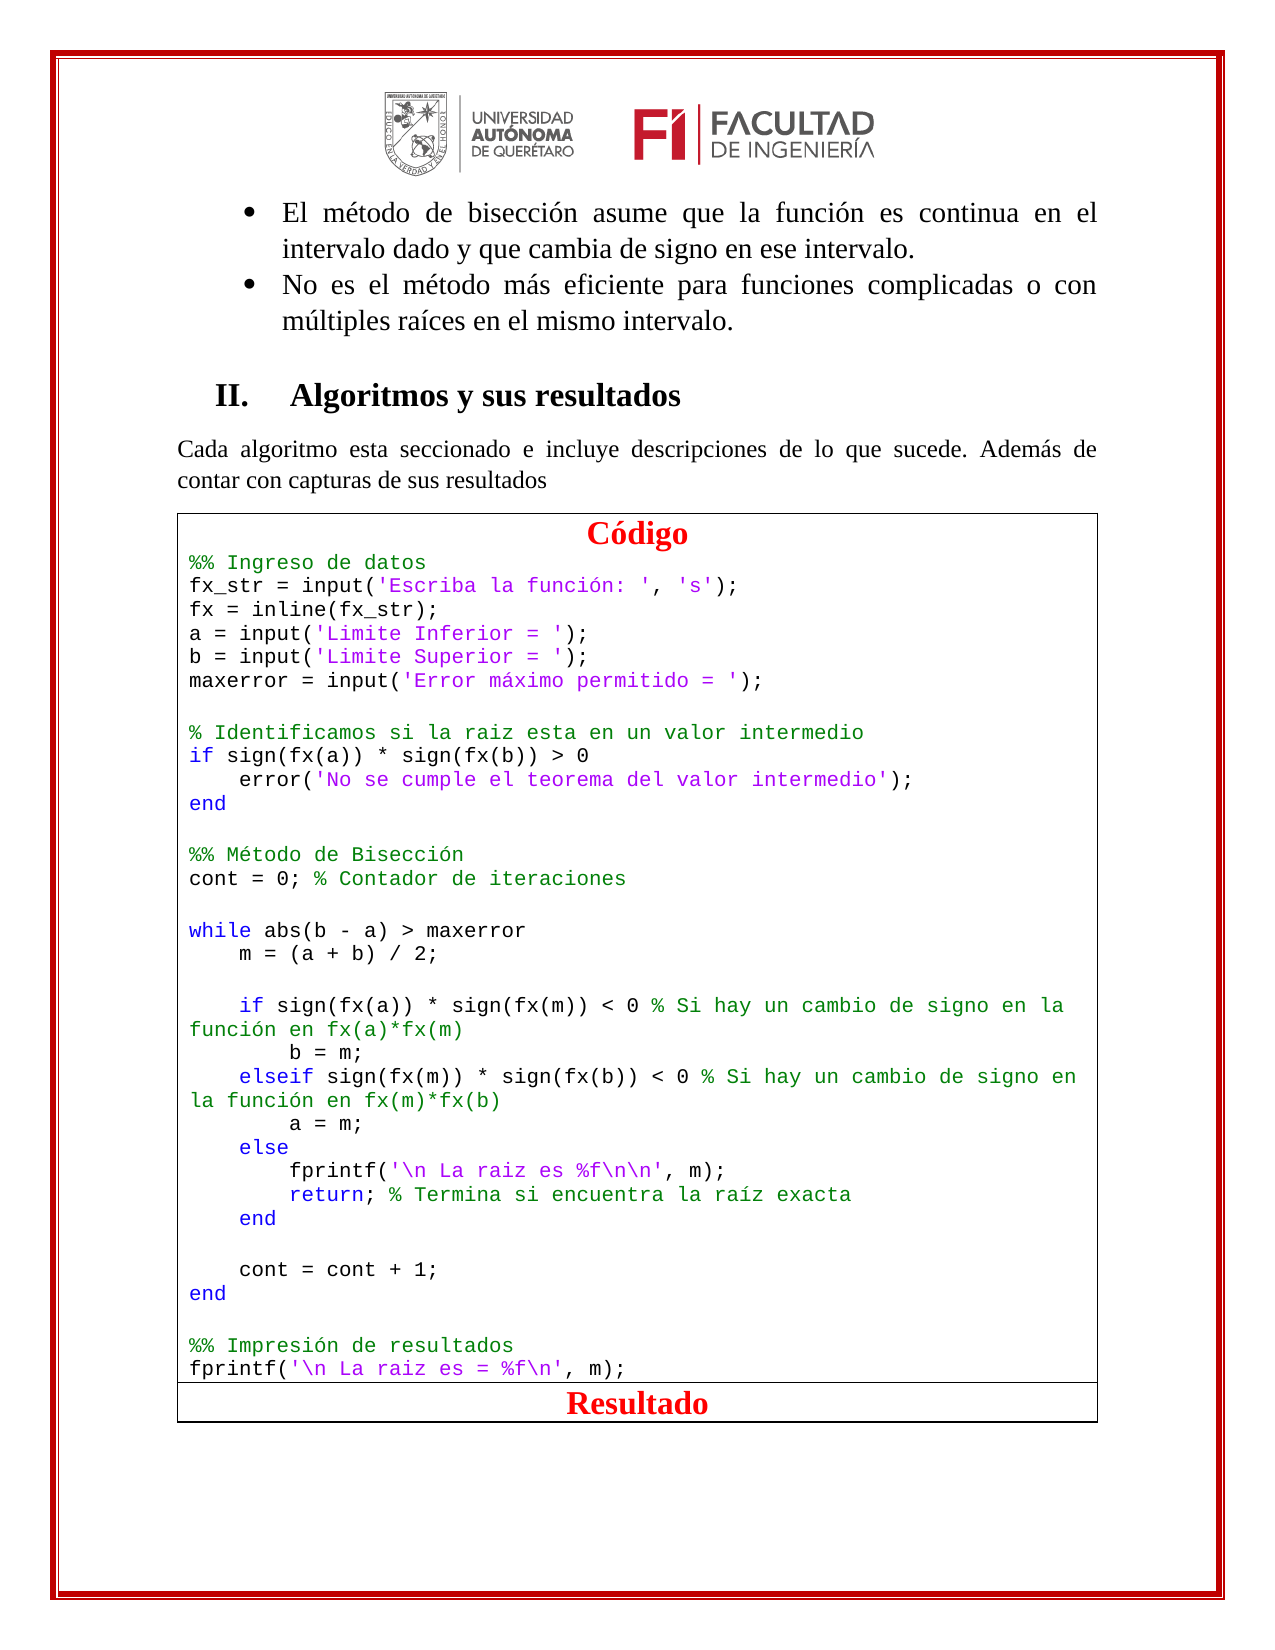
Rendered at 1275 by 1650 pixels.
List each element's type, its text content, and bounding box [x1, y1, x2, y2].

picture [368, 73, 907, 195]
list El método de bisección asume que la función es continua en el intervalo dado y que cambia de signo en ese intervalo. [244, 195, 1098, 264]
list No es el método más eficiente para funciones complicadas o con múltiples raíces en el mismo intervalo. [244, 267, 1098, 337]
table_cell Resultado [178, 1383, 1097, 1421]
table_header Código %% Ingreso de datos fx_str = input('Escriba la función: ', 's'); fx = inline(fx_str); a = input('Limite Inferior = '); b = input('Limite Superior = '); maxerror = input('Error máximo permitido = '); % Identificamos si la raiz esta en un valor intermedio if sign(fx(a)) * sign(fx(b)) > 0 error('No se cumple el teorema del valor intermedio'); end %% Método de Bisección cont = 0; % Contador de iteraciones while abs(b - a) > maxerror m = (a + b) / 2; if sign(fx(a)) * sign(fx(m)) < 0 % Si hay un cambio de signo en la función en fx(a)*fx(m) b = m; elseif sign(fx(m)) * sign(fx(b)) < 0 % Si hay un cambio de signo en la función en fx(m)*fx(b) a = m; else fprintf('\n La raiz es %f\n\n', m); return; % Termina si encuentra la raíz exacta end cont = cont + 1; end %% Impresión de resultados fprintf('\n La raiz es = %f\n', m); [178, 514, 1097, 1382]
list Algoritmos y sus resultados [214, 376, 1098, 414]
text Cada algoritmo esta seccionado e incluye descripciones de lo que sucede. Además de contar con capturas de sus resultados [177, 434, 1098, 493]
